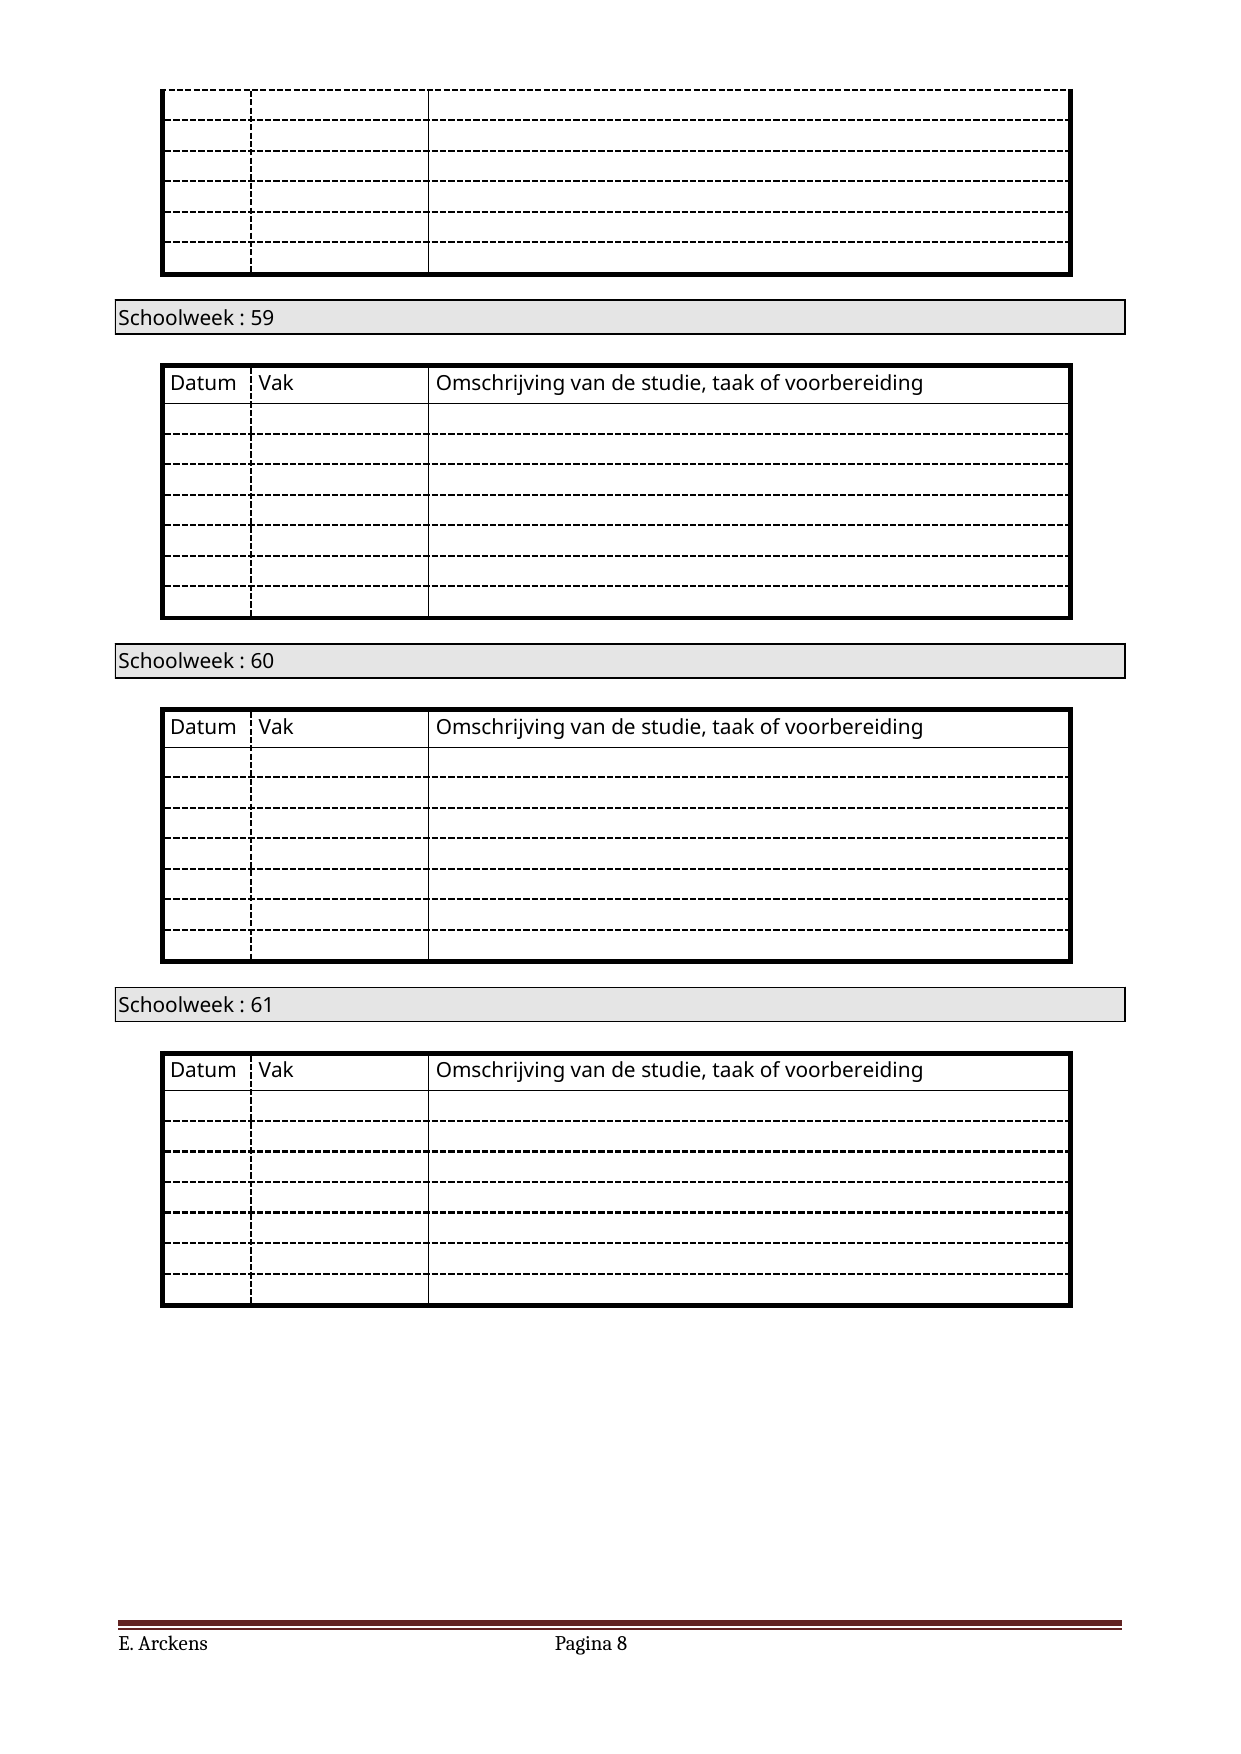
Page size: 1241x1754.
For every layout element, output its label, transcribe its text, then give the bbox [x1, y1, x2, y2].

table_cell [165, 1211, 251, 1242]
table_cell [251, 868, 428, 898]
text Schoolweek : 60 [116, 645, 1124, 677]
table_cell [251, 1273, 428, 1303]
table_cell [429, 555, 1068, 585]
table_cell [251, 404, 428, 432]
table_cell [251, 1150, 428, 1181]
table_header Vak [251, 368, 428, 403]
table_cell [429, 119, 1068, 150]
table_cell [429, 748, 1068, 776]
table_cell [251, 1091, 428, 1120]
table_cell [165, 929, 251, 959]
table_cell [429, 898, 1068, 929]
table_cell [429, 807, 1068, 837]
table_cell [429, 150, 1068, 180]
table_cell [251, 463, 428, 493]
table_cell [165, 1091, 251, 1120]
table_cell [165, 1120, 251, 1150]
table_cell [251, 524, 428, 554]
table_cell [165, 494, 251, 524]
table_cell [251, 1211, 428, 1242]
table_cell [429, 89, 1068, 119]
table_cell [165, 1181, 251, 1211]
table_cell [429, 524, 1068, 554]
table_header Datum [165, 368, 251, 403]
table_cell [251, 494, 428, 524]
table_cell [251, 119, 428, 150]
table_cell [251, 929, 428, 959]
table_cell [165, 748, 251, 776]
table_cell [429, 776, 1068, 807]
table_cell [251, 1120, 428, 1150]
table_cell [429, 241, 1068, 272]
table_cell [429, 1273, 1068, 1303]
table_cell [429, 433, 1068, 463]
text Schoolweek : 59 [116, 301, 1124, 333]
table_cell [165, 433, 251, 463]
table_cell [165, 241, 251, 272]
table_header Datum [165, 712, 251, 747]
table_cell [429, 211, 1068, 241]
table_cell [251, 150, 428, 180]
table_header Omschrijving van de studie, taak of voorbereiding [429, 712, 1068, 747]
table_cell [429, 494, 1068, 524]
table_cell [429, 837, 1068, 868]
table_cell [429, 1091, 1068, 1120]
table_cell [165, 404, 251, 432]
table_cell [429, 180, 1068, 211]
table_cell [429, 929, 1068, 959]
table_cell [251, 211, 428, 241]
table_header Omschrijving van de studie, taak of voorbereiding [429, 368, 1068, 403]
table_cell [165, 776, 251, 807]
table_cell [165, 807, 251, 837]
table_cell [251, 89, 428, 119]
table_cell [429, 404, 1068, 432]
table_cell [165, 1150, 251, 1181]
table_cell [251, 433, 428, 463]
table_cell [165, 837, 251, 868]
table_cell [429, 585, 1068, 616]
table_cell [165, 89, 251, 119]
table_cell [165, 119, 251, 150]
table_cell [429, 1211, 1068, 1242]
text Schoolweek : 61 [116, 988, 1124, 1021]
table_cell [251, 555, 428, 585]
table_cell [165, 585, 251, 616]
table_header Vak [251, 1056, 428, 1090]
table_cell [165, 150, 251, 180]
table_cell [165, 1242, 251, 1272]
table_cell [429, 868, 1068, 898]
table_cell [251, 776, 428, 807]
table_cell [165, 211, 251, 241]
table_cell [251, 837, 428, 868]
table_cell [251, 1181, 428, 1211]
table_cell [165, 898, 251, 929]
table_header Omschrijving van de studie, taak of voorbereiding [429, 1056, 1068, 1090]
table_header Vak [251, 712, 428, 747]
table_cell [165, 868, 251, 898]
table_cell [165, 1273, 251, 1303]
table_header Datum [165, 1056, 251, 1090]
table_cell [251, 807, 428, 837]
table_cell [165, 180, 251, 211]
table_cell [429, 1120, 1068, 1150]
table_cell [251, 748, 428, 776]
table_cell [165, 524, 251, 554]
table_cell [429, 463, 1068, 493]
table_cell [251, 585, 428, 616]
table_cell [251, 1242, 428, 1272]
table_cell [429, 1150, 1068, 1181]
table_cell [251, 241, 428, 272]
table_cell [251, 898, 428, 929]
table_cell [429, 1242, 1068, 1272]
table_cell [165, 463, 251, 493]
table_cell [165, 555, 251, 585]
table_cell [251, 180, 428, 211]
table_cell [429, 1181, 1068, 1211]
